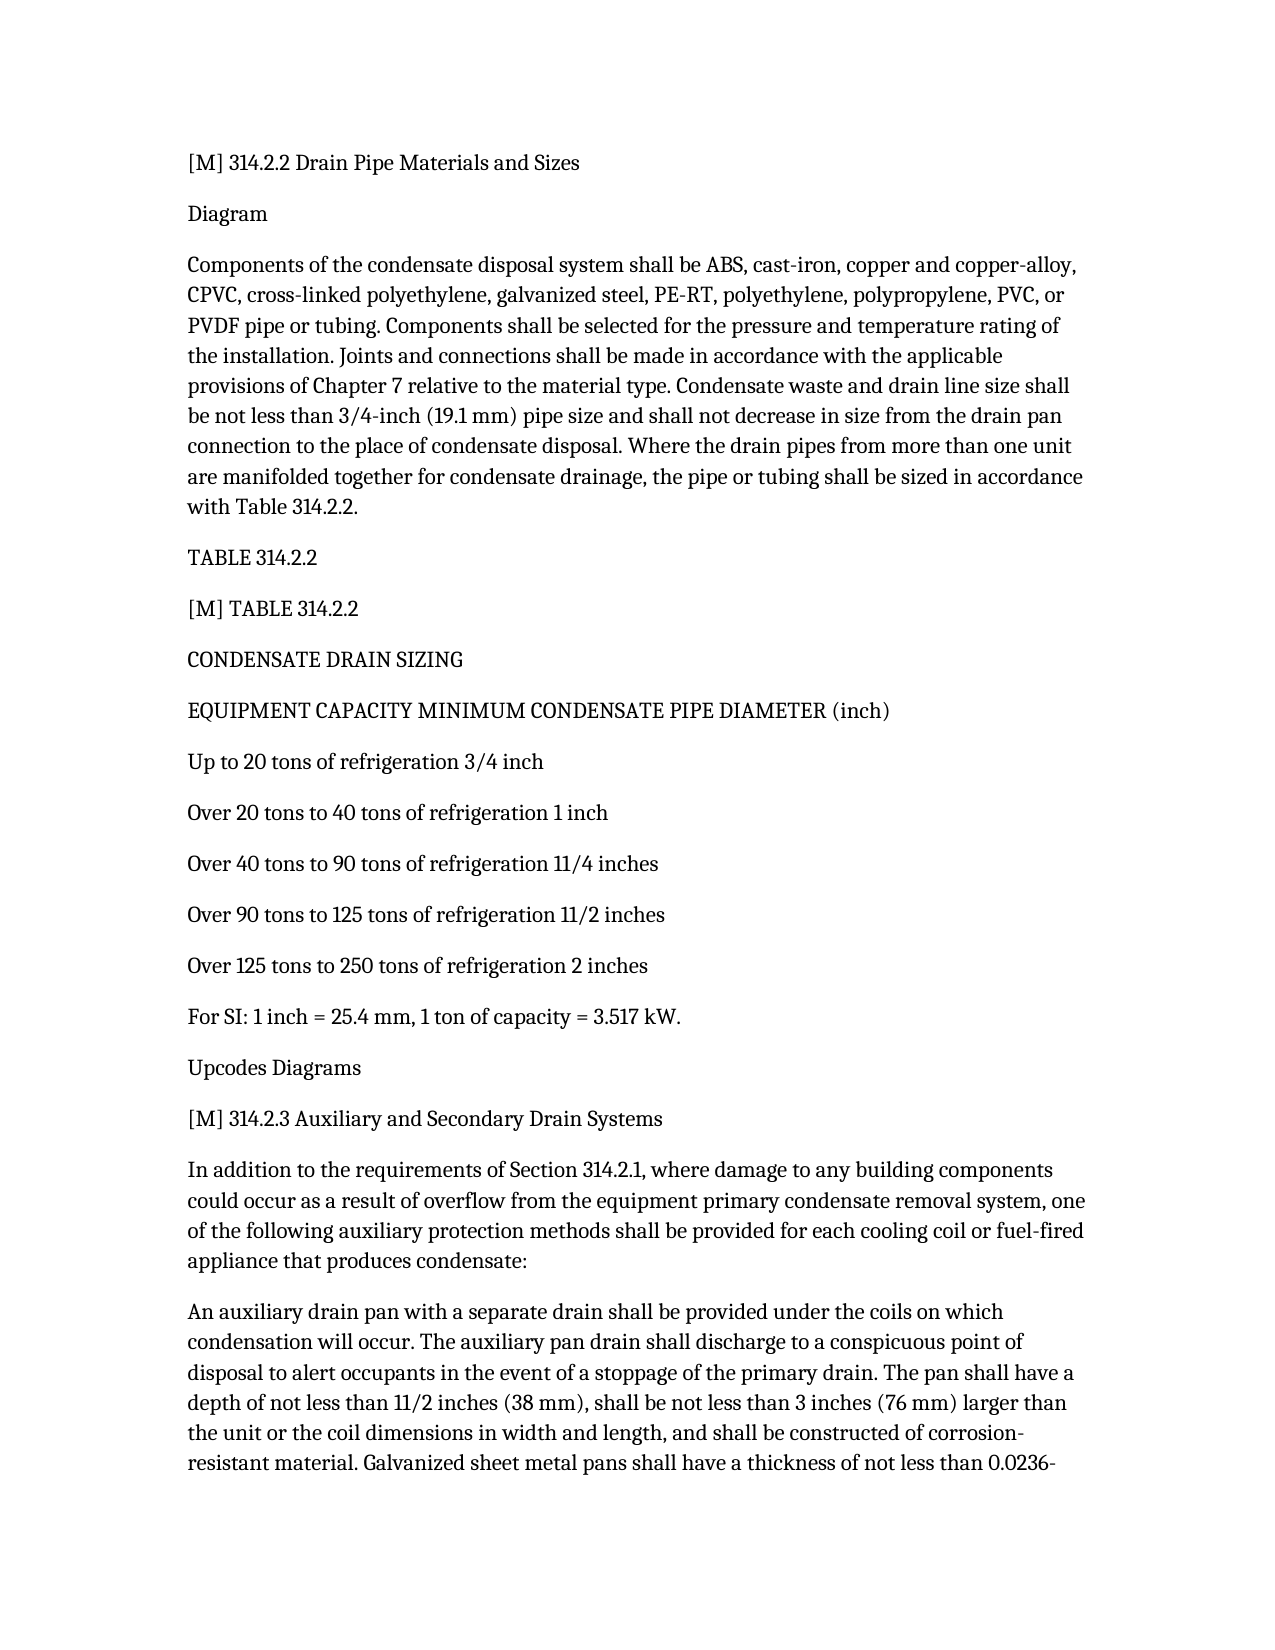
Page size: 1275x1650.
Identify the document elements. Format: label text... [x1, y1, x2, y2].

text Over 90 tons to 125 tons of refrigeration 11/2 inches [187, 902, 1087, 928]
text Up to 20 tons of refrigeration 3/4 inch [187, 749, 1087, 775]
text EQUIPMENT CAPACITY MINIMUM CONDENSATE PIPE DIAMETER (inch) [187, 698, 1087, 724]
text Over 20 tons to 40 tons of refrigeration 1 inch [187, 800, 1087, 826]
text Over 125 tons to 250 tons of refrigeration 2 inches [187, 953, 1087, 979]
text Diagram [187, 201, 1087, 227]
text Upcodes Diagrams [187, 1055, 1087, 1082]
text CONDENSATE DRAIN SIZING [187, 647, 1087, 673]
text In addition to the requirements of Section 314.2.1, where damage to any building components could occur as a result of overflow from the equipment primary condensate removal system, one of the following auxiliary protection methods shall be provided for each cooling coil or fuel-fired appliance that produces condensate: [187, 1157, 1087, 1274]
text Over 40 tons to 90 tons of refrigeration 11/4 inches [187, 851, 1087, 877]
text [M] 314.2.2 Drain Pipe Materials and Sizes [187, 150, 1087, 176]
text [187, 1299, 1087, 1476]
text [M] 314.2.3 Auxiliary and Secondary Drain Systems [187, 1106, 1087, 1133]
text Components of the condensate disposal system shall be ABS, cast-iron, copper and copper-alloy, CPVC, cross-linked polyethylene, galvanized steel, PE-RT, polyethylene, polypropylene, PVC, or PVDF pipe or tubing. Components shall be selected for the pressure and temperature rating of the installation. Joints and connections shall be made in accordance with the applicable provisions of Chapter 7 relative to the material type. Condensate waste and drain line size shall be not less than 3/4-inch (19.1 mm) pipe size and shall not decrease in size from the drain pan connection to the place of condensate disposal. Where the drain pipes from more than one unit are manifolded together for condensate drainage, the pipe or tubing shall be sized in accordance with Table 314.2.2. [187, 252, 1087, 520]
text TABLE 314.2.2 [187, 545, 1087, 571]
text [M] TABLE 314.2.2 [187, 596, 1087, 622]
text For SI: 1 inch = 25.4 mm, 1 ton of capacity = 3.517 kW. [187, 1004, 1087, 1031]
